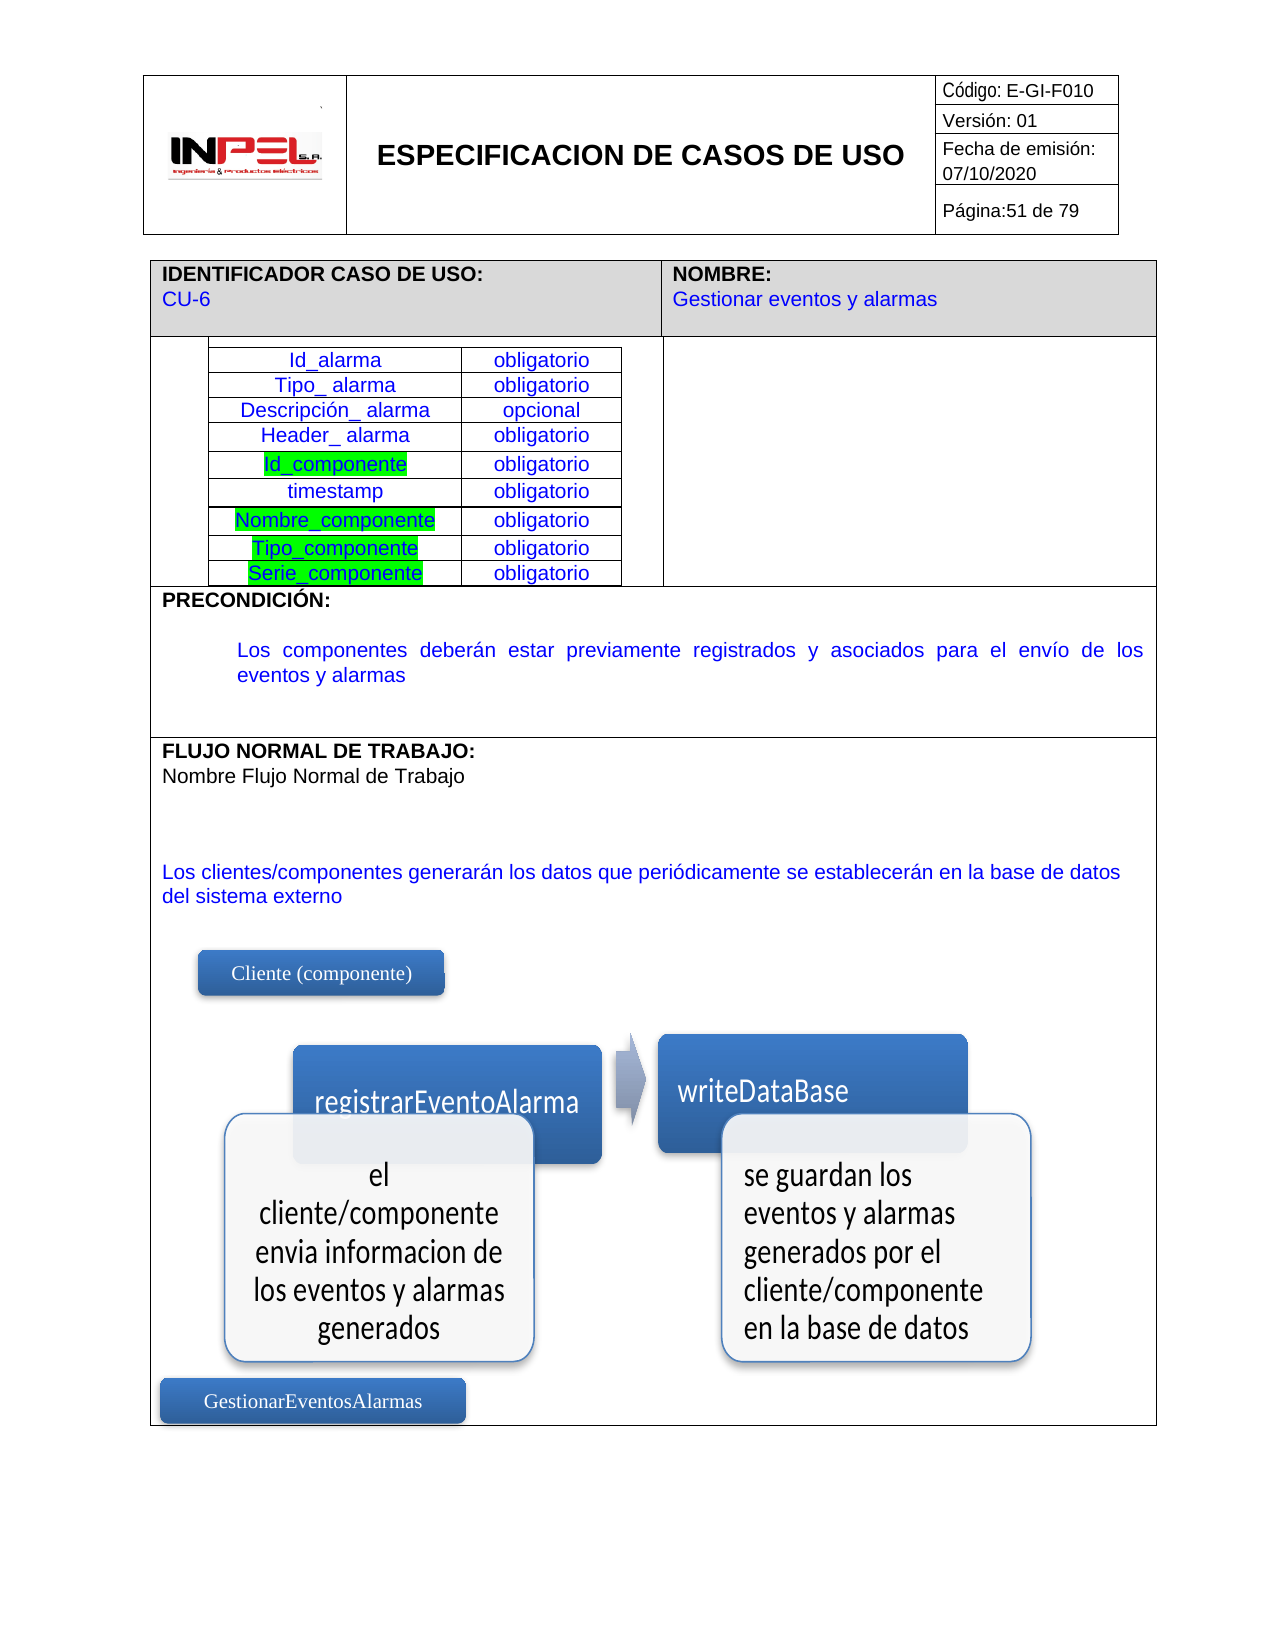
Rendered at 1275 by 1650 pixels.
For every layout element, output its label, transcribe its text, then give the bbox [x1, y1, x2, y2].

table_cell [664, 337, 1156, 586]
table_header NOMBRE: Gestionar eventos y alarmas [662, 261, 1156, 336]
table_cell [209, 337, 663, 586]
table_cell PRECONDICIÓN: Los componentes deberán estar previamente registrados y asociados para el envío de los eventos y alarmas [151, 587, 1156, 737]
table_header IDENTIFICADOR CASO DE USO: CU-6 [151, 261, 661, 336]
picture [167, 106, 323, 204]
table_cell [151, 337, 208, 586]
